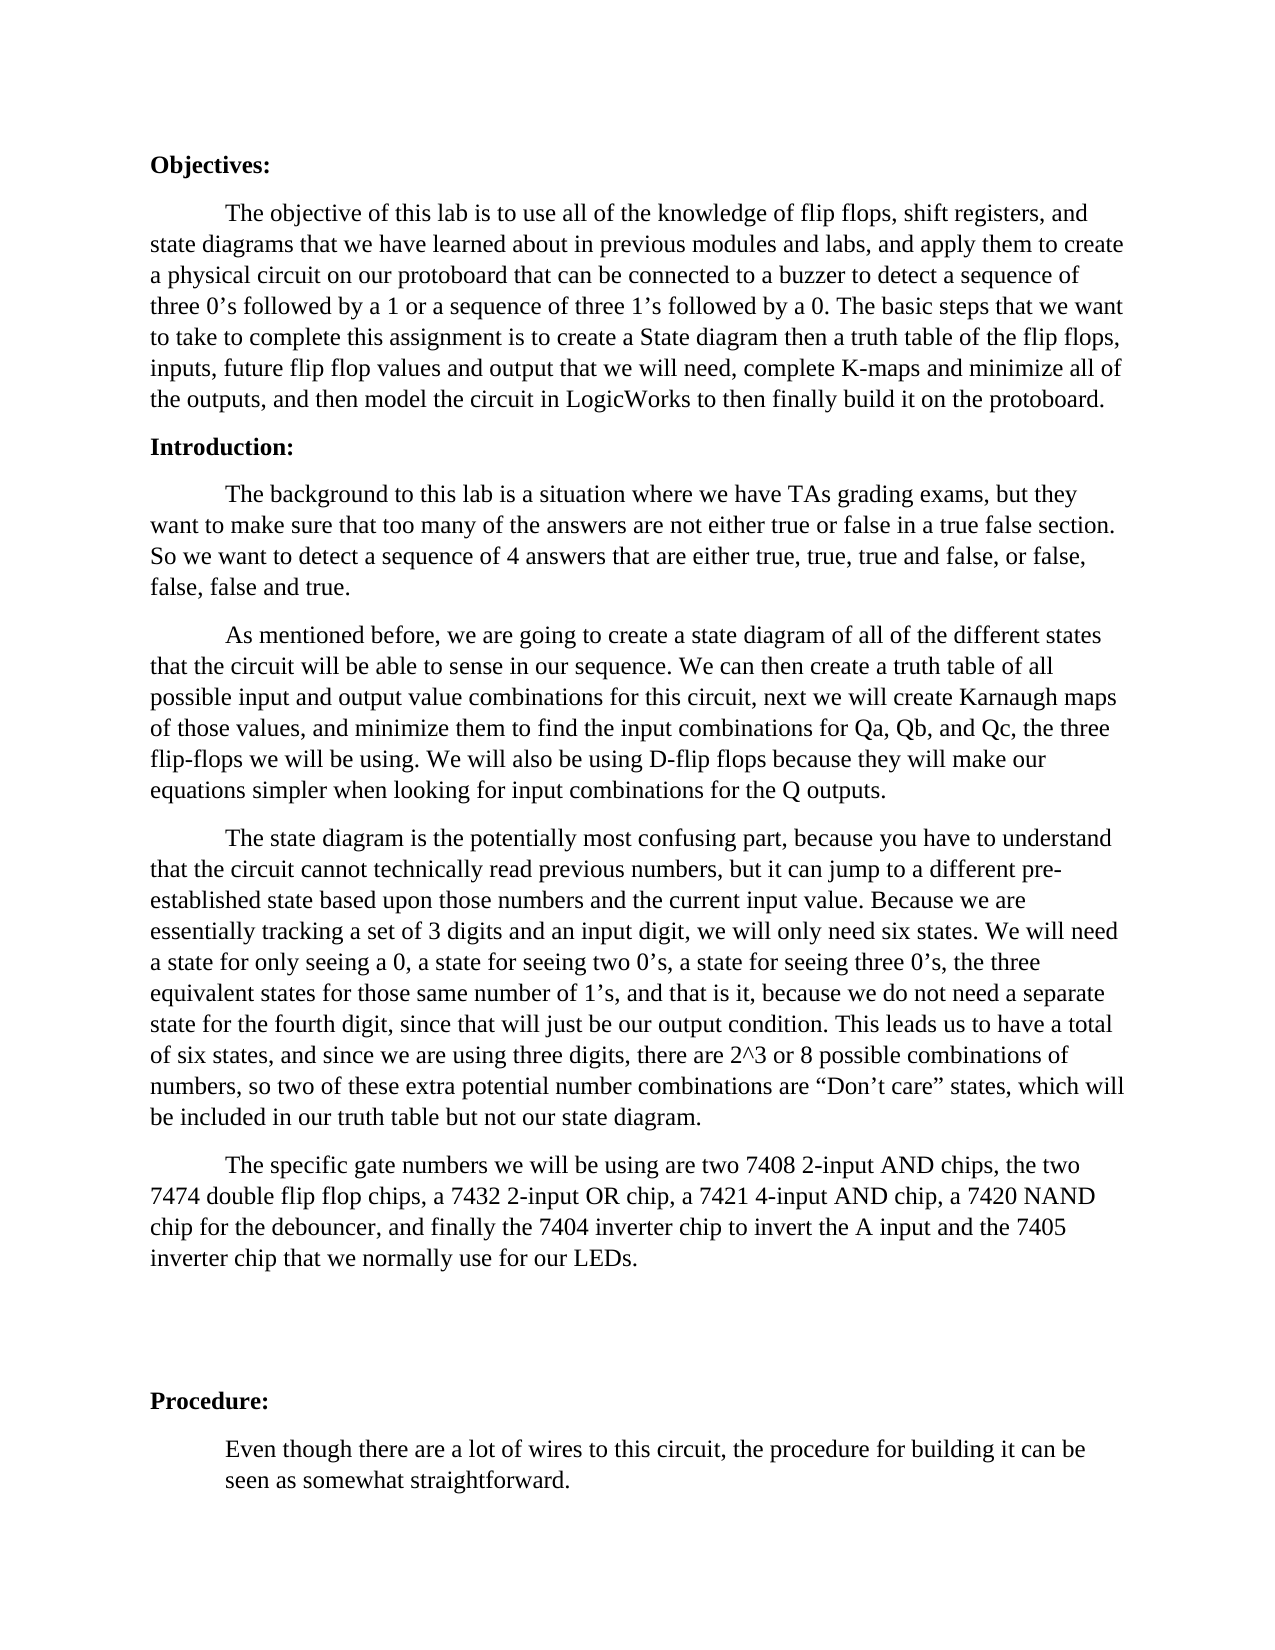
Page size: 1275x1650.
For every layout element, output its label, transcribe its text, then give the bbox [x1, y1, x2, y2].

text As mentioned before, we are going to create a state diagram of all of the different states that the circuit will be able to sense in our sequence. We can then create a truth table of all possible input and output value combinations for this circuit, next we will create Karnaugh maps of those values, and minimize them to find the input combinations for Qa, Qb, and Qc, the three flip-flops we will be using. We will also be using D-flip flops because they will make our equations simpler when looking for input combinations for the Q outputs. [150, 620, 1125, 804]
text Introduction: [150, 432, 1125, 460]
text Procedure: [150, 1386, 1125, 1415]
text The background to this lab is a situation where we have TAs grading exams, but they want to make sure that too many of the answers are not either true or false in a true false section. So we want to detect a sequence of 4 answers that are either true, true, true and false, or false, false, false and true. [150, 479, 1125, 601]
text The objective of this lab is to use all of the knowledge of flip flops, shift registers, and state diagrams that we have learned about in previous modules and labs, and apply them to create a physical circuit on our protoboard that can be connected to a buzzer to detect a sequence of three 0’s followed by a 1 or a sequence of three 1’s followed by a 0. The basic steps that we want to take to complete this assignment is to create a State diagram then a truth table of the flip flops, inputs, future flip flop values and output that we will need, complete K-maps and minimize all of the outputs, and then model the circuit in LogicWorks to then finally build it on the protoboard. [150, 198, 1125, 413]
text The specific gate numbers we will be using are two 7408 2-input AND chips, the two 7474 double flip flop chips, a 7432 2-input OR chip, a 7421 4-input AND chip, a 7420 NAND chip for the debouncer, and finally the 7404 inverter chip to invert the A input and the 7405 inverter chip that we normally use for our LEDs. [150, 1150, 1125, 1272]
text Objectives: [150, 150, 1125, 179]
list Even though there are a lot of wires to this circuit, the procedure for building it can be seen as somewhat straightforward. [225, 1434, 1125, 1494]
text The state diagram is the potentially most confusing part, because you have to understand that the circuit cannot technically read previous numbers, but it can jump to a different pre-established state based upon those numbers and the current input value. Because we are essentially tracking a set of 3 digits and an input digit, we will only need six states. We will need a state for only seeing a 0, a state for seeing two 0’s, a state for seeing three 0’s, the three equivalent states for those same number of 1’s, and that is it, because we do not need a separate state for the fourth digit, since that will just be our output condition. This leads us to have a total of six states, and since we are using three digits, there are 2^3 or 8 possible combinations of numbers, so two of these extra potential number combinations are “Don’t care” states, which will be included in our truth table but not our state diagram. [150, 823, 1125, 1131]
